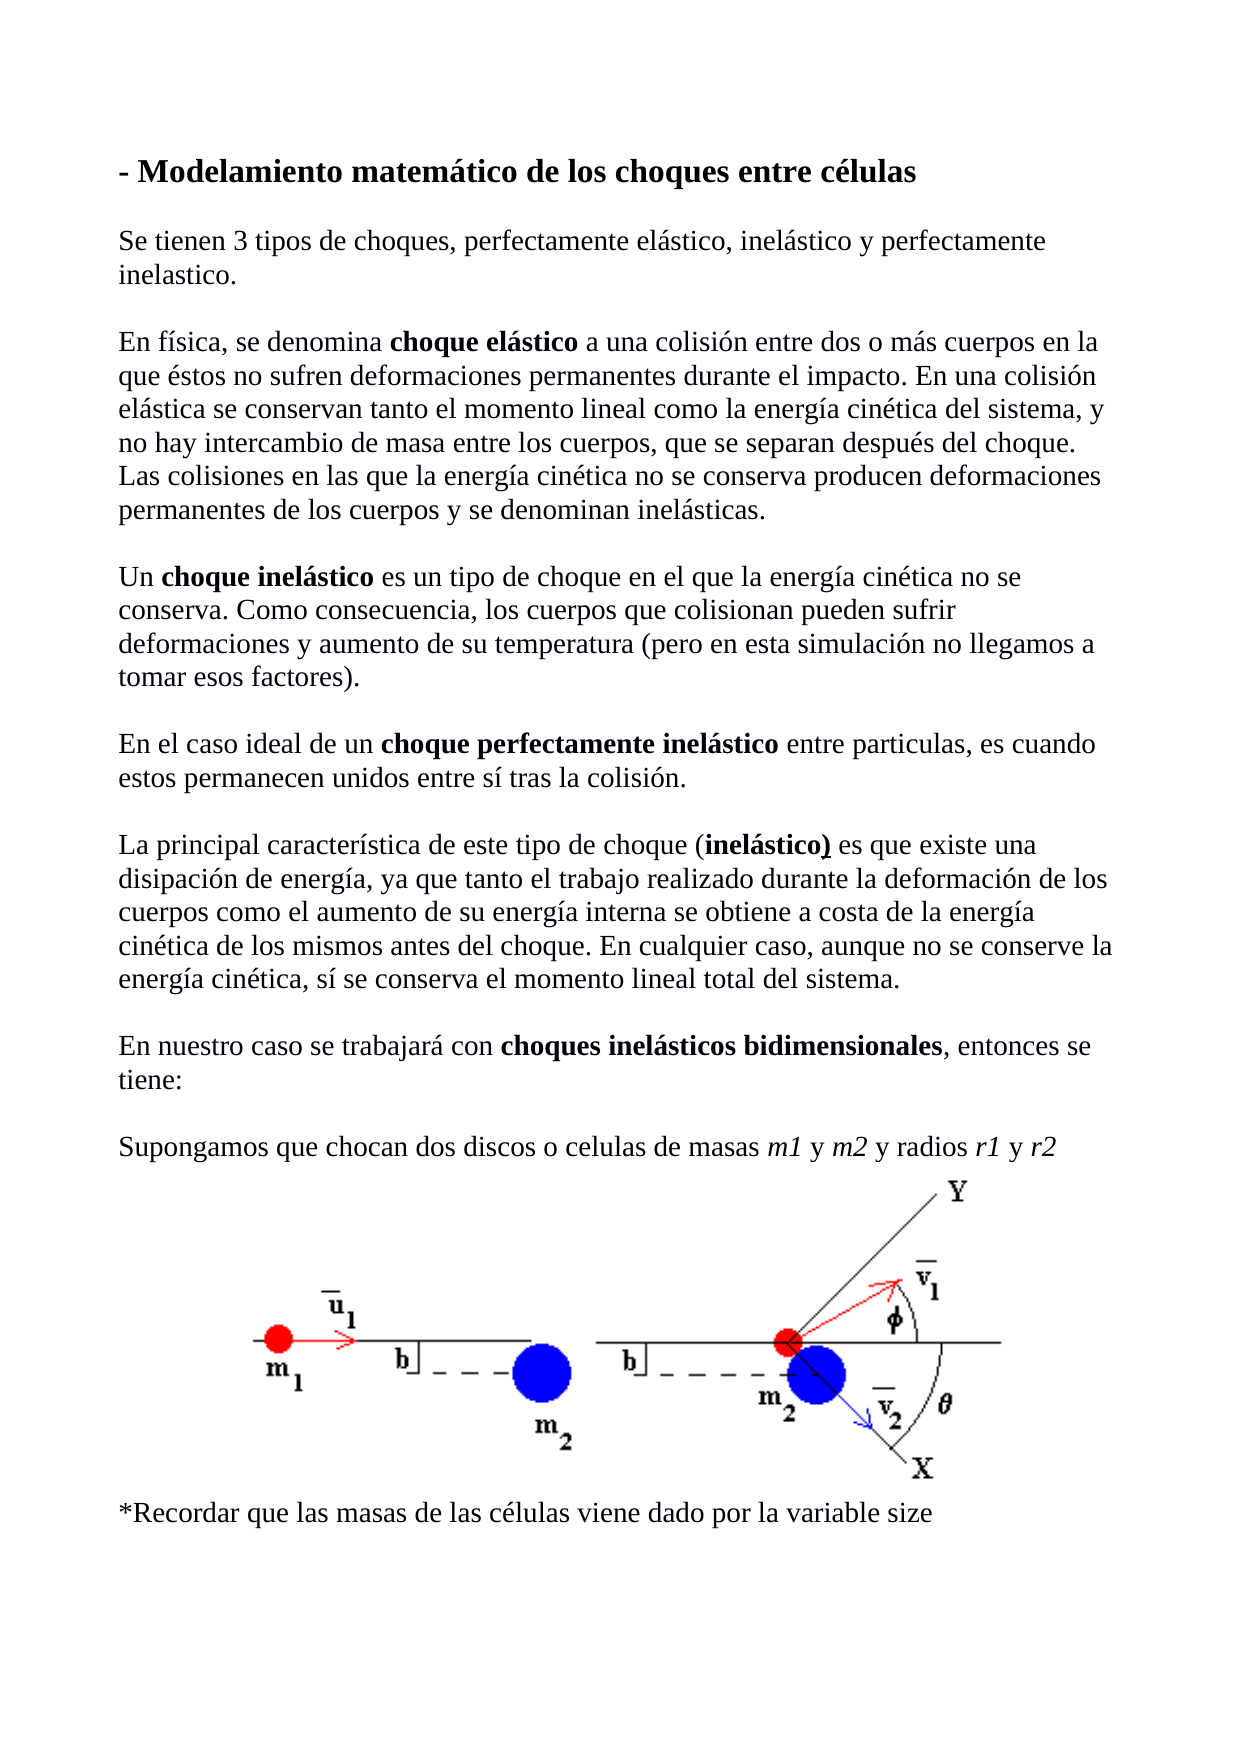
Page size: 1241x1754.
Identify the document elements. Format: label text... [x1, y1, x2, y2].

text - Modelamiento matemático de los choques entre células [118, 152, 1122, 190]
text En nuestro caso se trabajará con choques inelásticos bidimensionales, entonces se tiene: [118, 1028, 1122, 1096]
text En física, se denomina choque elástico a una colisión entre dos o más cuerpos en la que éstos no sufren deformaciones permanentes durante el impacto. En una colisión elástica se conservan tanto el momento lineal como la energía cinética del sistema, y no hay intercambio de masa entre los cuerpos, que se separan después del choque. [118, 324, 1122, 458]
text Supongamos que chocan dos discos o celulas de masas m1 y m2 y radios r1 y r2 [118, 1129, 1122, 1163]
text Un choque inelástico es un tipo de choque en el que la energía cinética no se conserva. Como consecuencia, los cuerpos que colisionan pueden sufrir deformaciones y aumento de su temperatura (pero en esta simulación no llegamos a tomar esos factores). [118, 559, 1122, 693]
text En el caso ideal de un choque perfectamente inelástico entre particulas, es cuando estos permanecen unidos entre sí tras la colisión. [118, 727, 1122, 794]
text *Recordar que las masas de las células viene dado por la variable size [118, 1397, 1122, 1529]
text Las colisiones en las que la energía cinética no se conserva producen deformaciones permanentes de los cuerpos y se denominan inelásticas. [118, 458, 1122, 525]
text La principal característica de este tipo de choque (inelástico) es que existe una disipación de energía, ya que tanto el trabajo realizado durante la deformación de los cuerpos como el aumento de su energía interna se obtiene a costa de la energía cinética de los mismos antes del choque. En cualquier caso, aunque no se conserve la energía cinética, sí se conserva el momento lineal total del sistema. [118, 827, 1122, 995]
text Se tienen 3 tipos de choques, perfectamente elástico, inelástico y perfectamente inelastico. [118, 223, 1122, 291]
picture [227, 1162, 1013, 1496]
